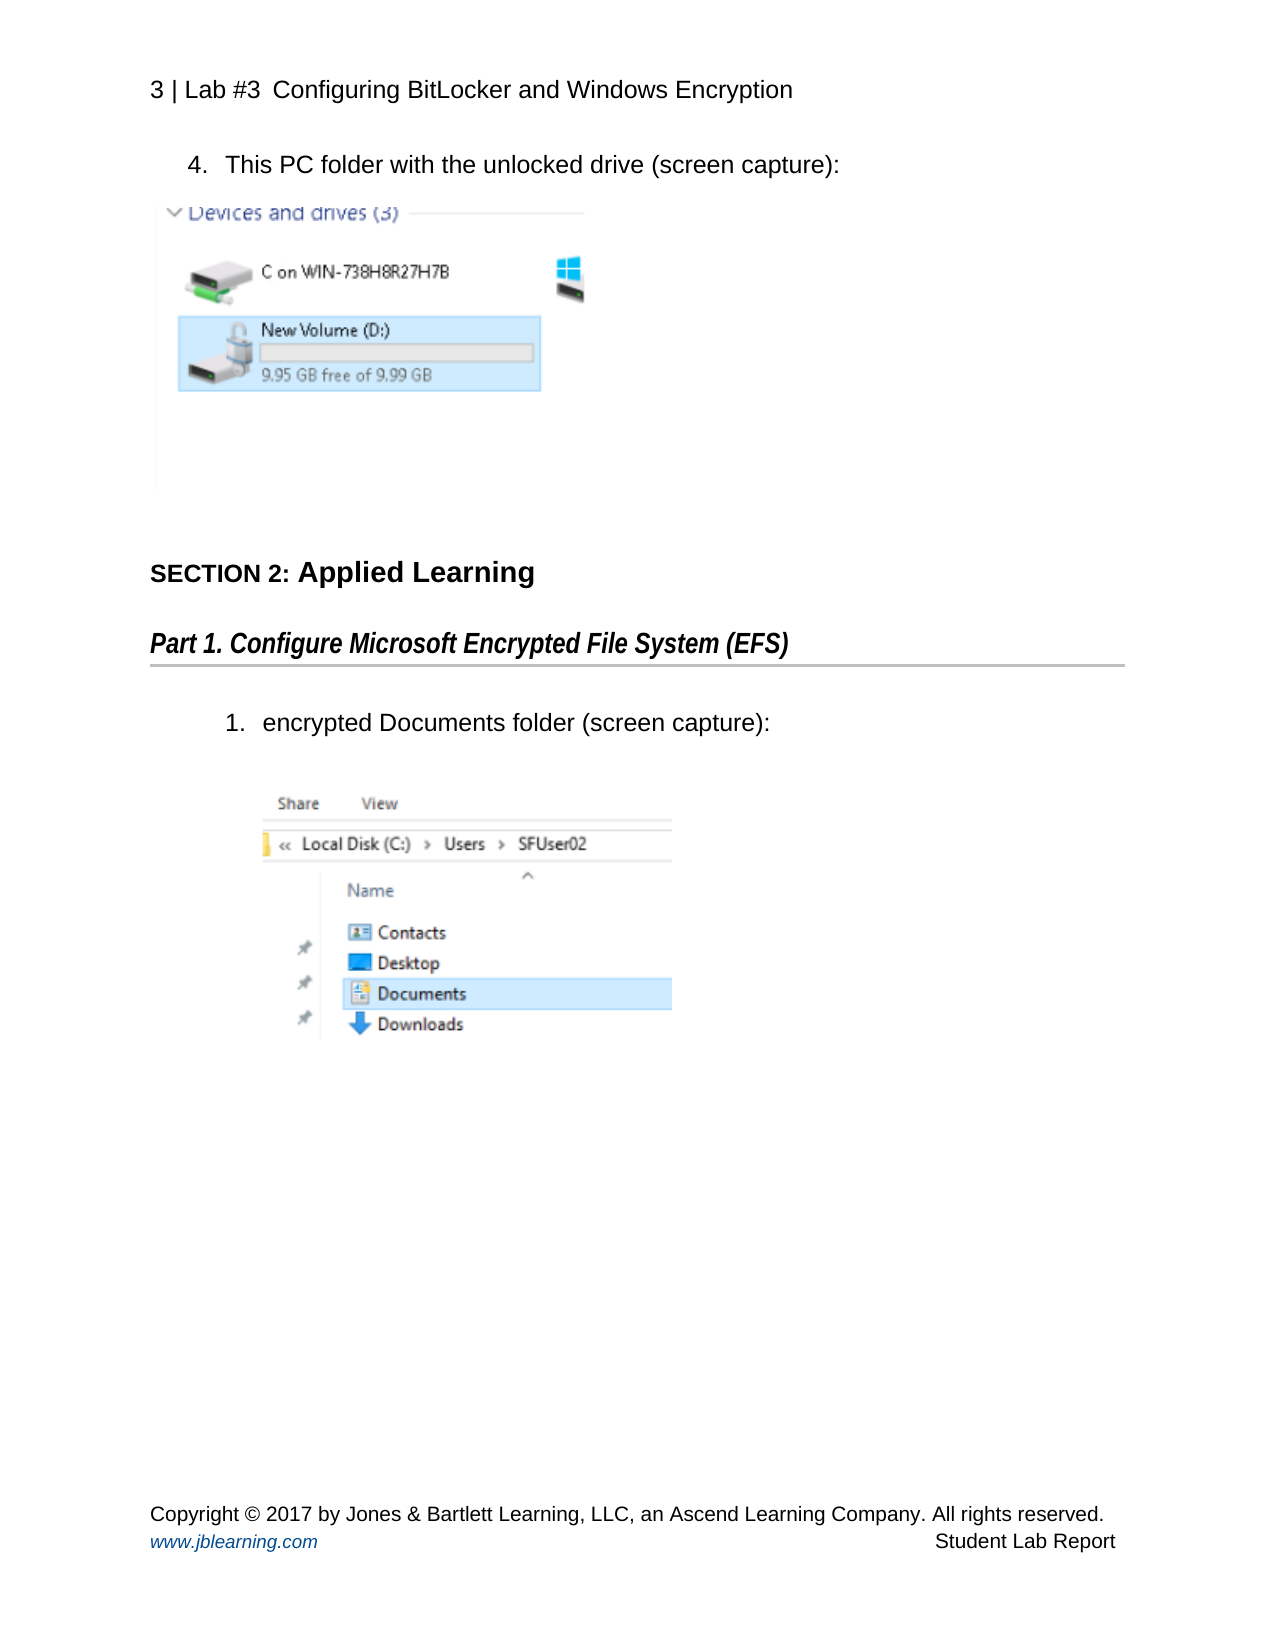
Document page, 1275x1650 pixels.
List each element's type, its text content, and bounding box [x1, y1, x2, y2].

text Part 1. Configure Microsoft Encrypted File System (EFS) [150, 626, 1125, 664]
text encrypted Documents folder (screen capture): [225, 708, 1125, 737]
picture [262, 786, 672, 1040]
list This PC folder with the unlocked drive (screen capture): [187, 150, 1125, 179]
text SECTION 2: Applied Learning [150, 555, 1125, 588]
picture [150, 207, 585, 489]
